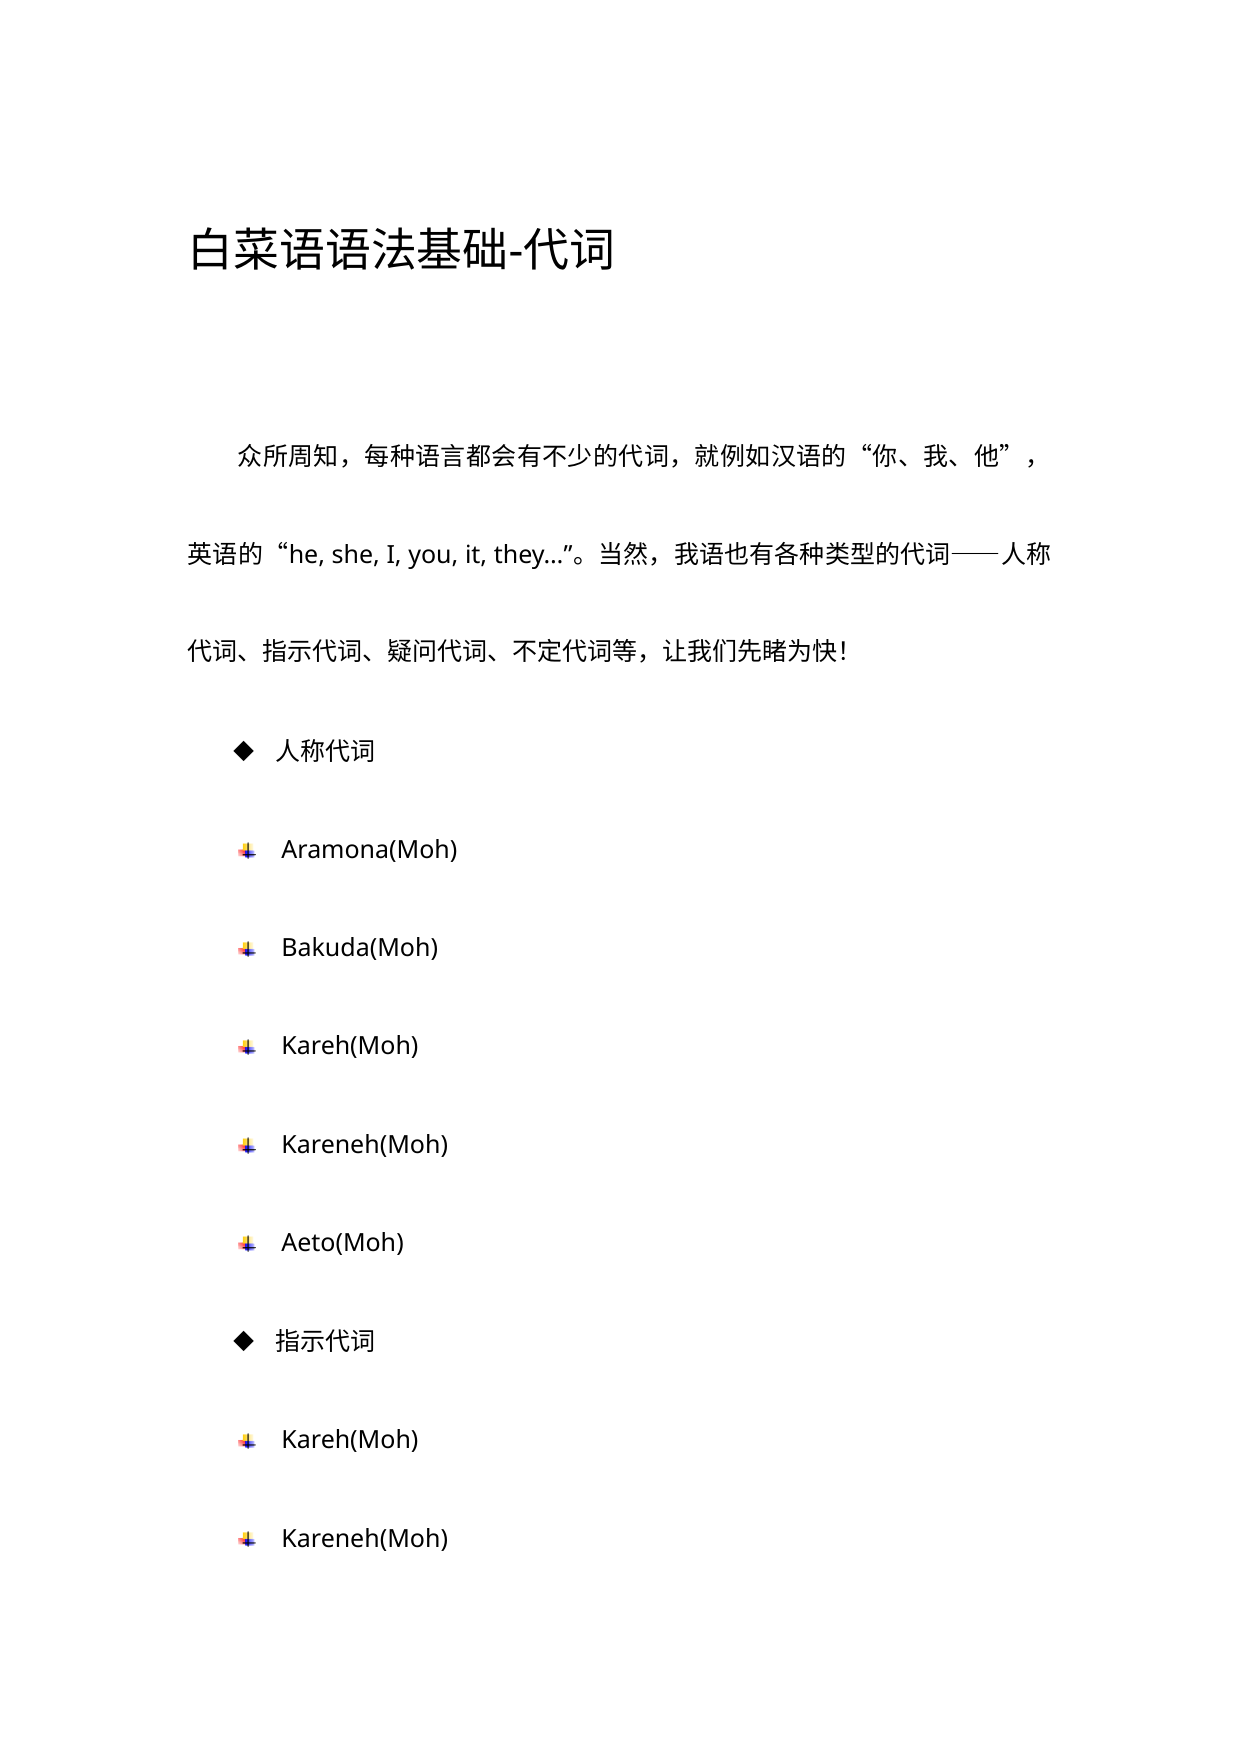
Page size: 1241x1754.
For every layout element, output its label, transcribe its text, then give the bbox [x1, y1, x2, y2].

picture [238, 1234, 256, 1252]
list 人称代词 [231, 717, 1053, 782]
list Aramona(Moh) [237, 816, 1053, 881]
list Aeto(Moh) [237, 1209, 1053, 1274]
picture [238, 841, 256, 859]
list 指示代词 [231, 1307, 1053, 1372]
list Kareh(Moh) [237, 1407, 1053, 1472]
list Bakuda(Moh) [237, 914, 1053, 979]
picture [238, 1530, 256, 1547]
picture [238, 1038, 256, 1055]
picture [238, 1136, 256, 1154]
picture [238, 1432, 256, 1449]
list Kareneh(Moh) [237, 1111, 1053, 1176]
subtitle 白菜语语法基础-代词 [187, 197, 1053, 295]
list Kareneh(Moh) [237, 1505, 1053, 1570]
list Kareh(Moh) [237, 1013, 1053, 1078]
text 众所周知，每种语言都会有不少的代词，就例如汉语的“你、我、他”，英语的“he, she, I, you, it, they…”。当然，我语也有各种类型的代词——人称代词、指示代词、疑问代词、不定代词等，让我们先睹为快！ [187, 422, 1053, 682]
picture [238, 940, 256, 957]
